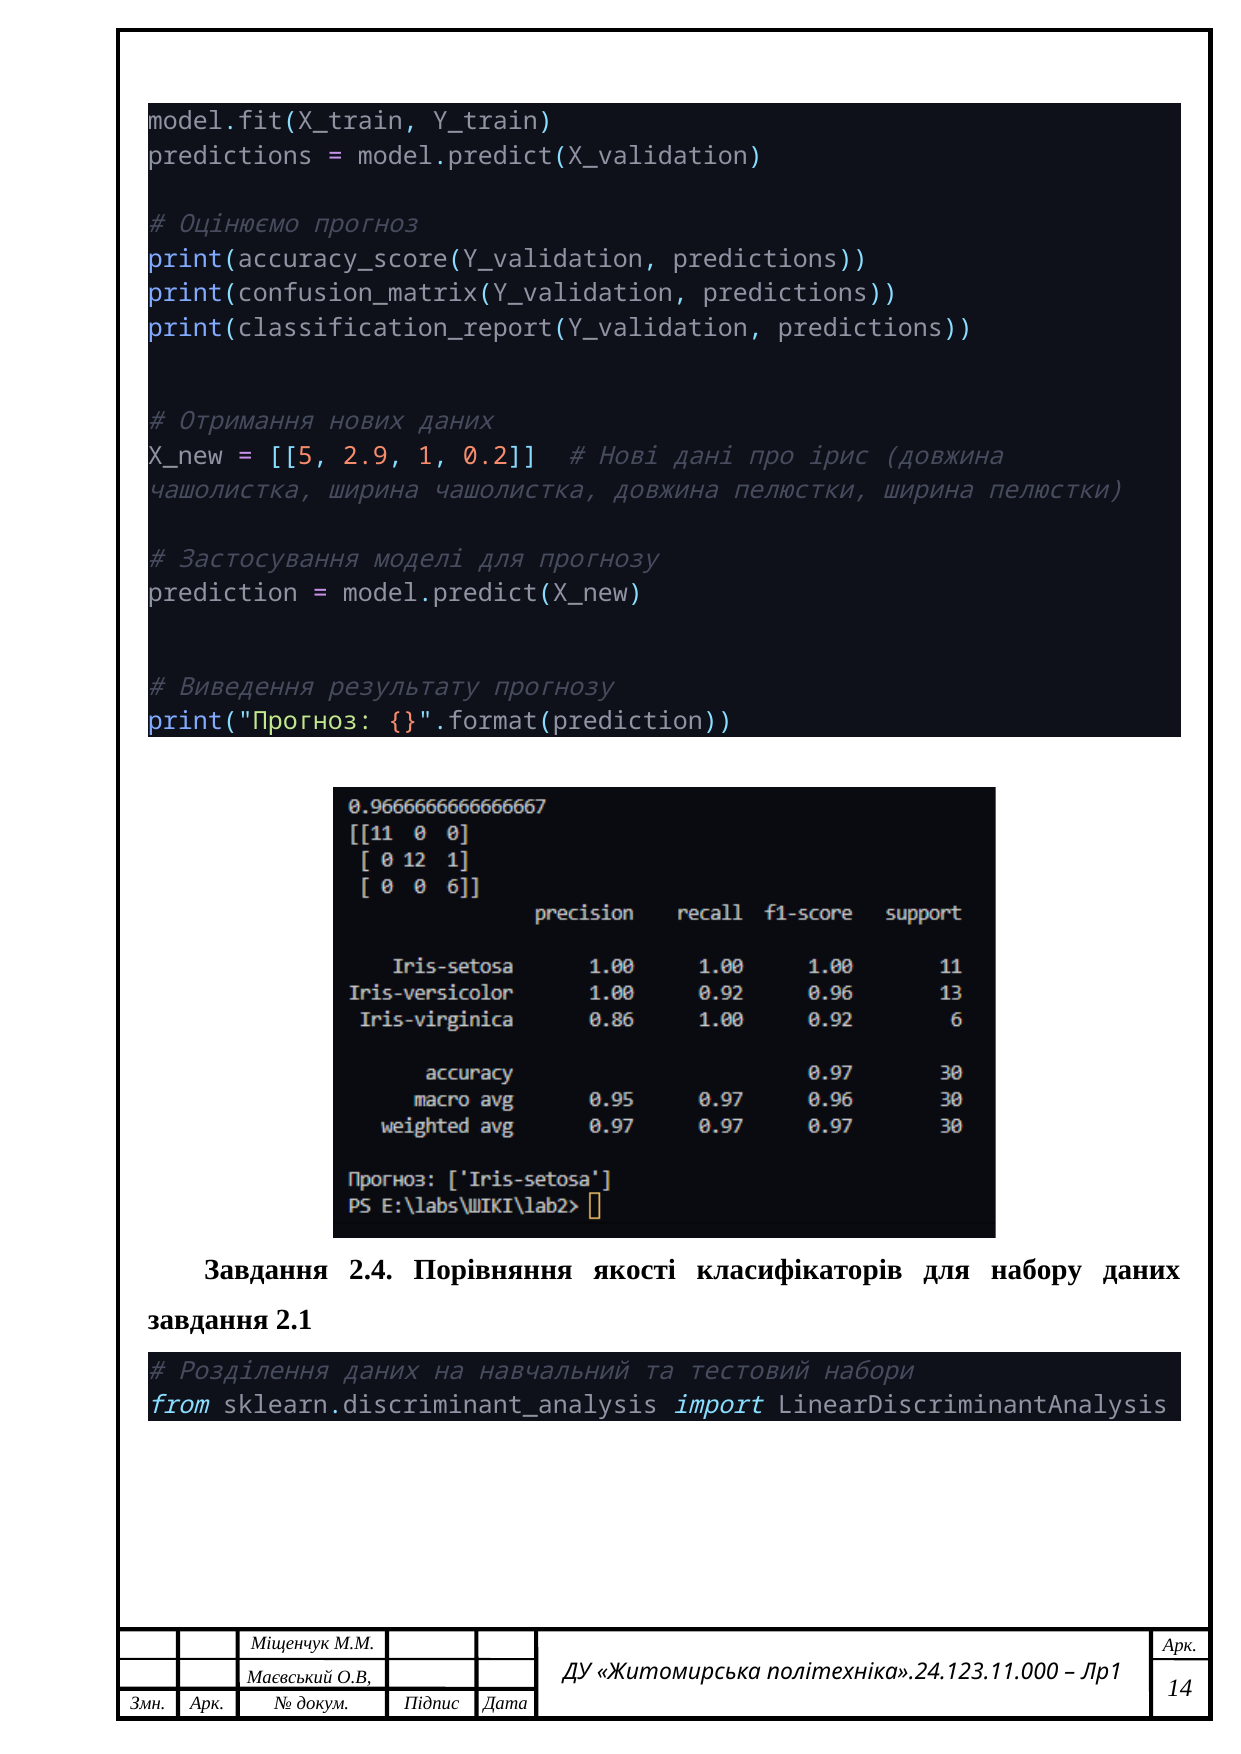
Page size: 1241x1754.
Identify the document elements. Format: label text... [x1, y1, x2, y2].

text print(classification_report(Y_validation, predictions)) [148, 309, 1181, 343]
text print(accuracy_score(Y_validation, predictions)) [148, 240, 1181, 274]
text from sklearn.discriminant_analysis import LinearDiscriminantAnalysis [148, 1387, 1181, 1421]
text # Виведення результату прогнозу [148, 668, 1181, 703]
text # Розділення даних на навчальний та тестовий набори [148, 1352, 1181, 1387]
text prediction = model.predict(X_new) [148, 574, 1181, 609]
text # Застосування моделі для прогнозу [148, 540, 1181, 574]
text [148, 274, 1181, 309]
picture [333, 787, 996, 1238]
text # Оцінюємо прогноз [148, 206, 1181, 240]
text print("Прогноз: {}".format(prediction)) [148, 703, 1181, 737]
text predictions = model.predict(X_validation) [148, 137, 1181, 171]
text X_new = [[5, 2.9, 1, 0.2]] # Нові дані про ірис (довжина чашолистка, ширина чашолистка, довжина пелюстки, ширина пелюстки) [148, 437, 1181, 506]
text Завдання 2.4. Порівняння якості класифікаторів для набору даних завдання 2.1 [148, 1252, 1181, 1336]
text # Отримання нових даних [148, 403, 1181, 437]
text model.fit(X_train, Y_train) [148, 103, 1181, 137]
